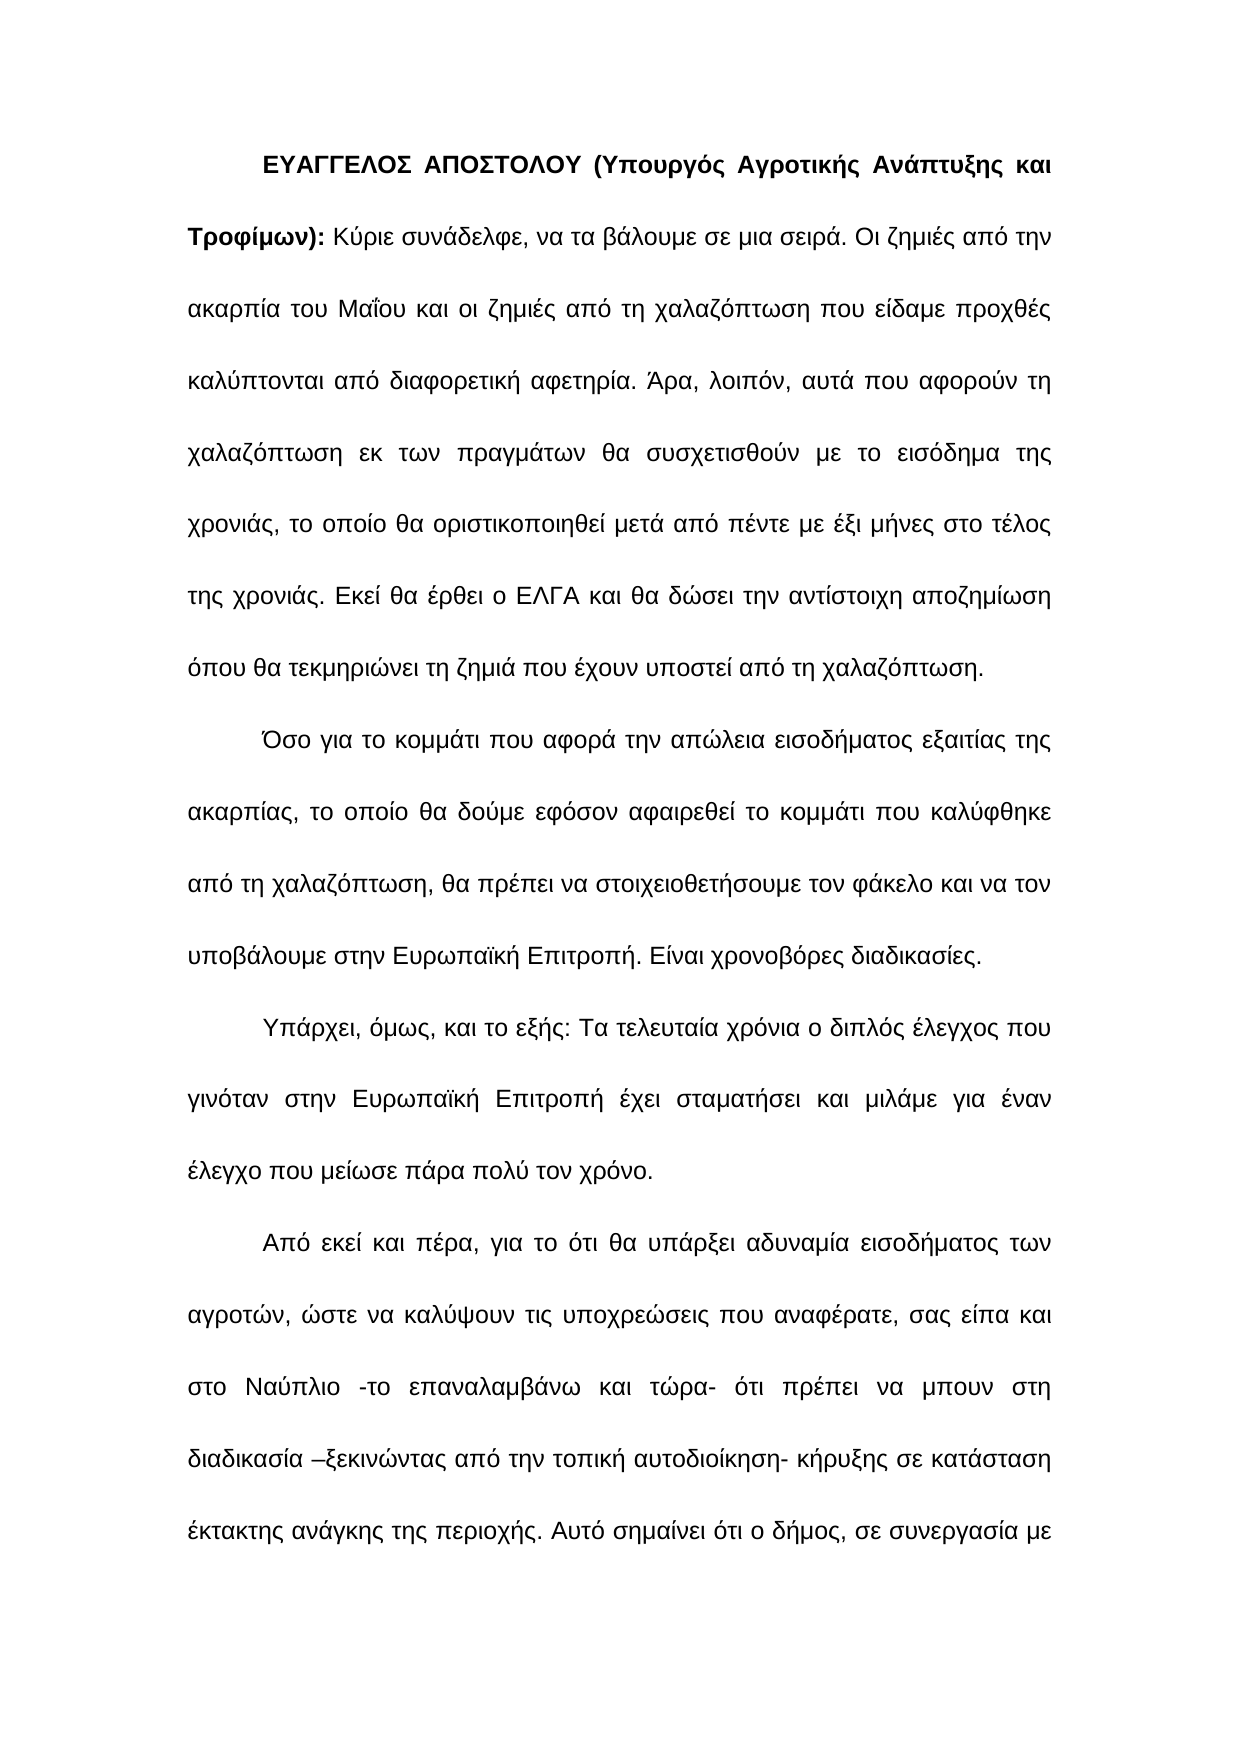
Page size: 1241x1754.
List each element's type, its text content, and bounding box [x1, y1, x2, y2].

text Υπάρχει, όμως, και το εξής: Τα τελευταία χρόνια ο διπλός έλεγχος που γινόταν στην Ευρωπαϊκή Επιτροπή έχει σταματήσει και μιλάμε για έναν έλεγχο που μείωσε πάρα πολύ τον χρόνο. [187, 1012, 1053, 1185]
text Όσο για το κομμάτι που αφορά την απώλεια εισοδήματος εξαιτίας της ακαρπίας, το οποίο θα δούμε εφόσον αφαιρεθεί το κομμάτι που καλύφθηκε από τη χαλαζόπτωση, θα πρέπει να στοιχειοθετήσουμε τον φάκελο και να τον υποβάλουμε στην Ευρωπαϊκή Επιτροπή. Είναι χρονοβόρες διαδικασίες. [187, 725, 1053, 969]
text ΕΥΑΓΓΕΛΟΣ ΑΠΟΣΤΟΛΟΥ (Υπουργός Αγροτικής Ανάπτυξης και Τροφίμων): Κύριε συνάδελφε, να τα βάλουμε σε μια σειρά. Οι ζημιές από την ακαρπία του Μαΐου και οι ζημιές από τη χαλαζόπτωση που είδαμε προχθές καλύπτονται από διαφορετική αφετηρία. Άρα, λοιπόν, αυτά που αφορούν τη χαλαζόπτωση εκ των πραγμάτων θα συσχετισθούν με το εισόδημα της χρονιάς, το οποίο θα οριστικοποιηθεί μετά από πέντε με έξι μήνες στο τέλος της χρονιάς. Εκεί θα έρθει ο ΕΛΓΑ και θα δώσει την αντίστοιχη αποζημίωση όπου θα τεκμηριώνει τη ζημιά που έχουν υποστεί από τη χαλαζόπτωση. [187, 150, 1053, 682]
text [187, 1228, 1053, 1544]
